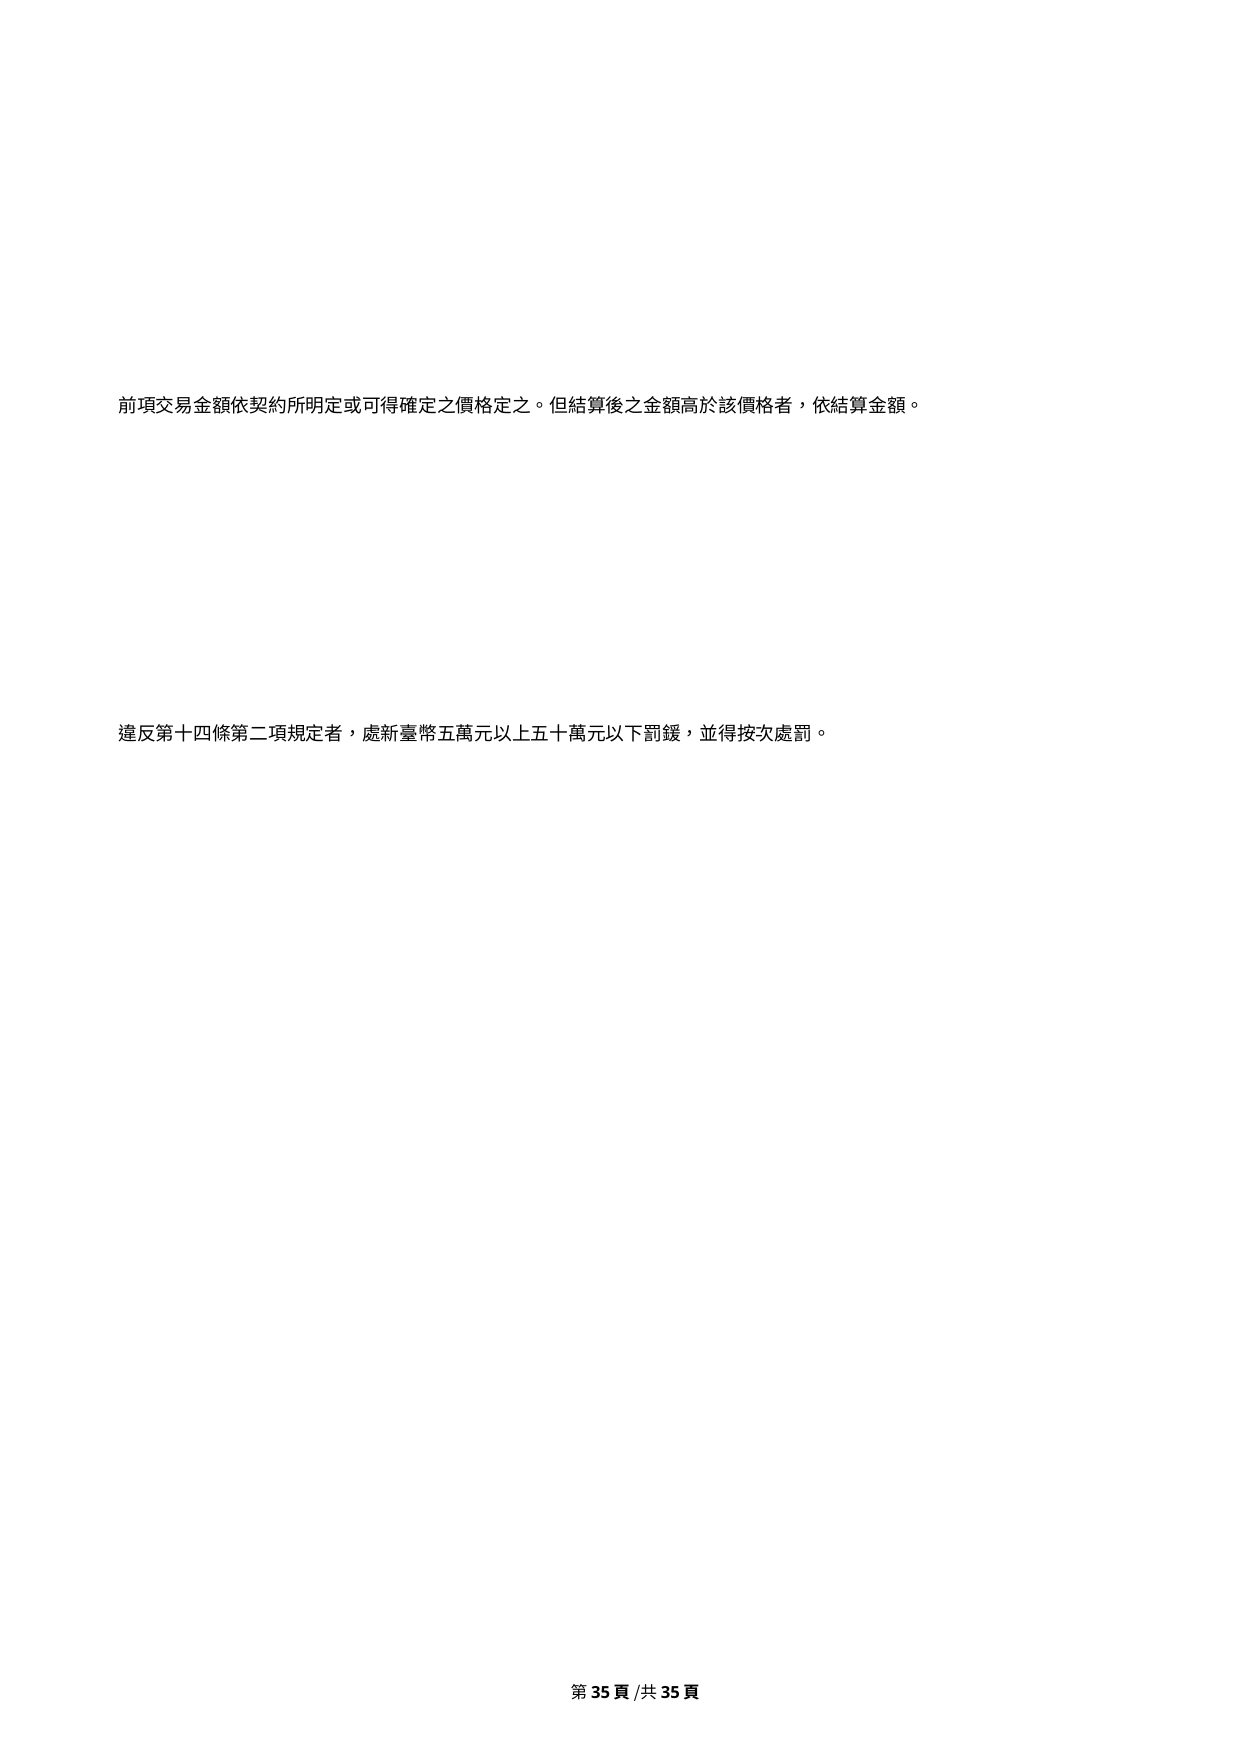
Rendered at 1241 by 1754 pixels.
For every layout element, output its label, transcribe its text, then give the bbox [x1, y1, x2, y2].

text 違反第十四條第二項規定者，處新臺幣五萬元以上五十萬元以下罰鍰，並得按次處罰。 [118, 568, 1152, 896]
text 前項交易金額依契約所明定或可得確定之價格定之。但結算後之金額高於該價格者，依結算金額。 [118, 241, 1152, 568]
